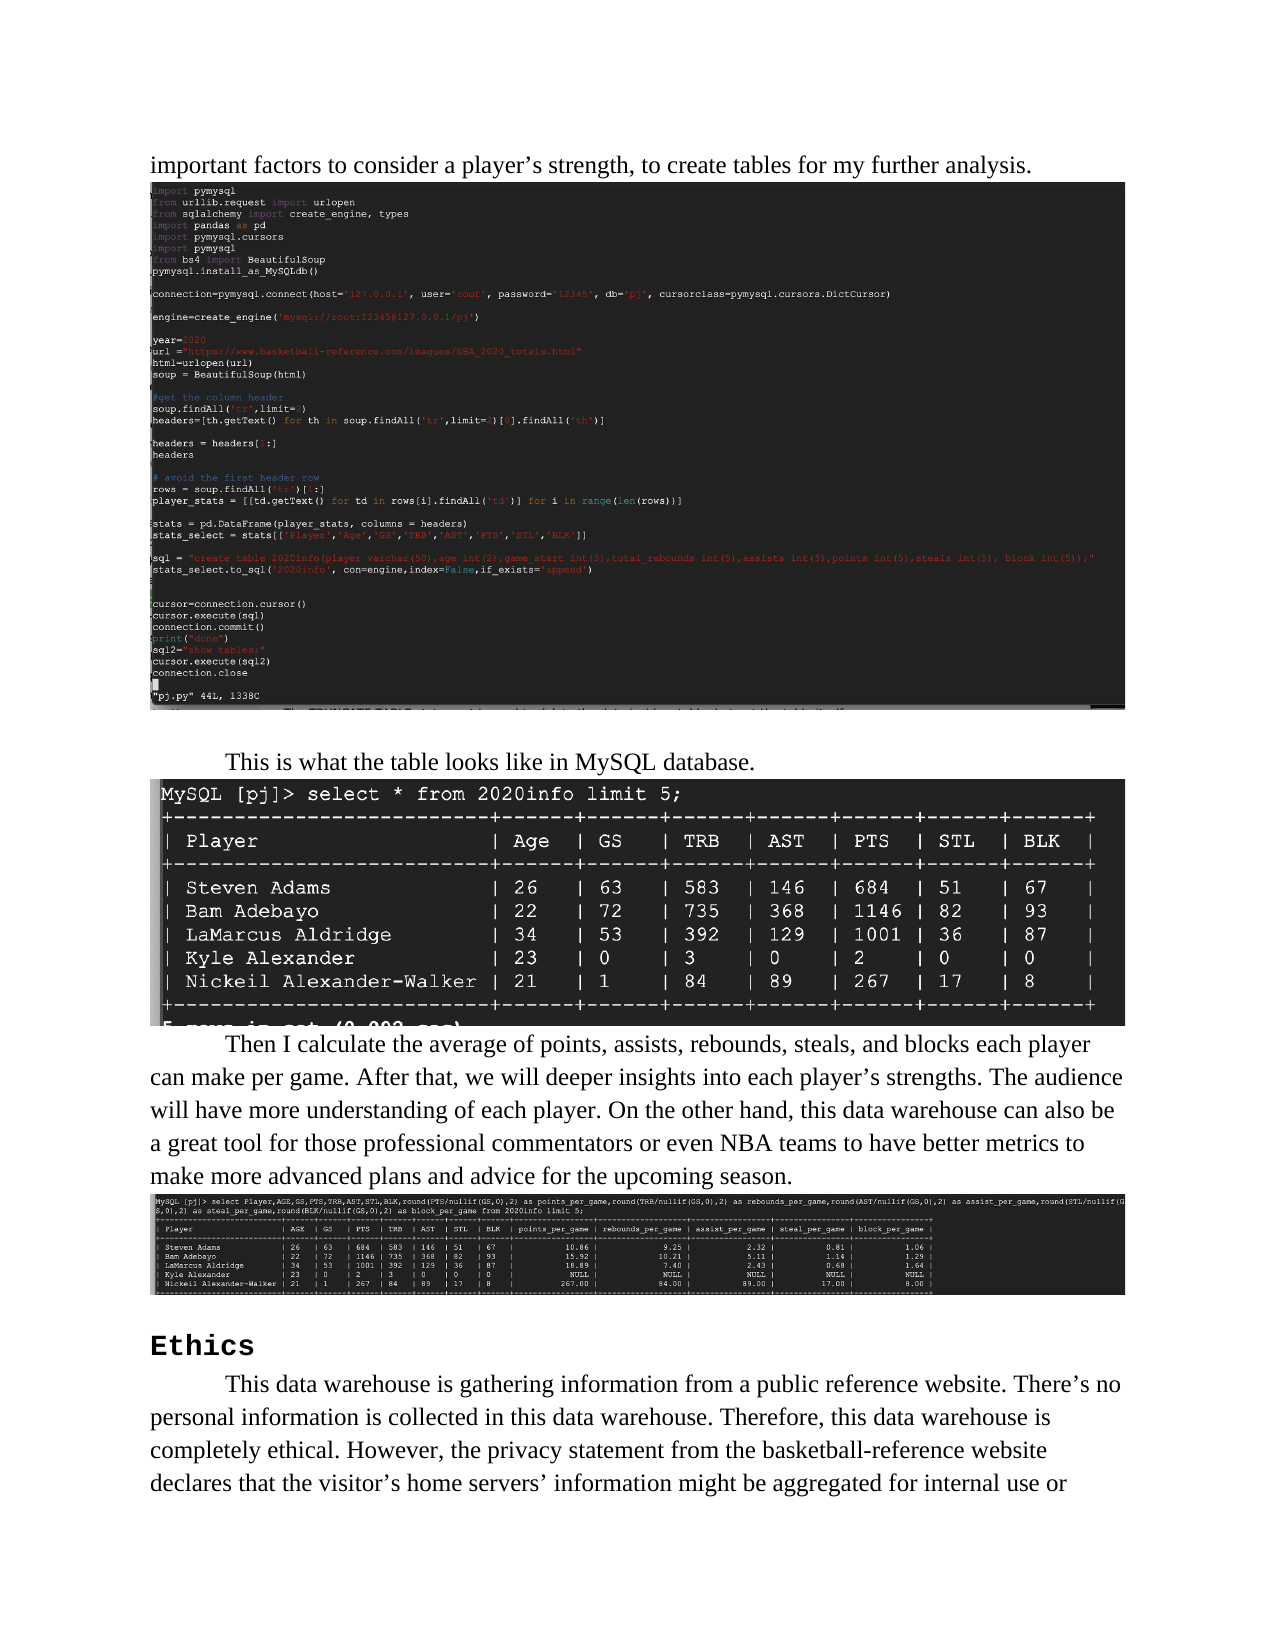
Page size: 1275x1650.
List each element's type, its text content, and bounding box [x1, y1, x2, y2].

text This is what the table looks like in MySQL database. [150, 747, 1125, 775]
picture [150, 1194, 1125, 1295]
text Ethics [150, 1331, 1125, 1364]
text Then I calculate the average of points, assists, rebounds, steals, and blocks each player can make per game. After that, we will deeper insights into each player’s strengths. The audience will have more understanding of each player. On the other hand, this data warehouse can also be a great tool for those professional commentators or even NBA teams to have better metrics to make more advanced plans and advice for the upcoming season. [150, 1029, 1125, 1190]
picture [150, 182, 1125, 710]
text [150, 1369, 1125, 1497]
picture [150, 779, 1125, 1026]
